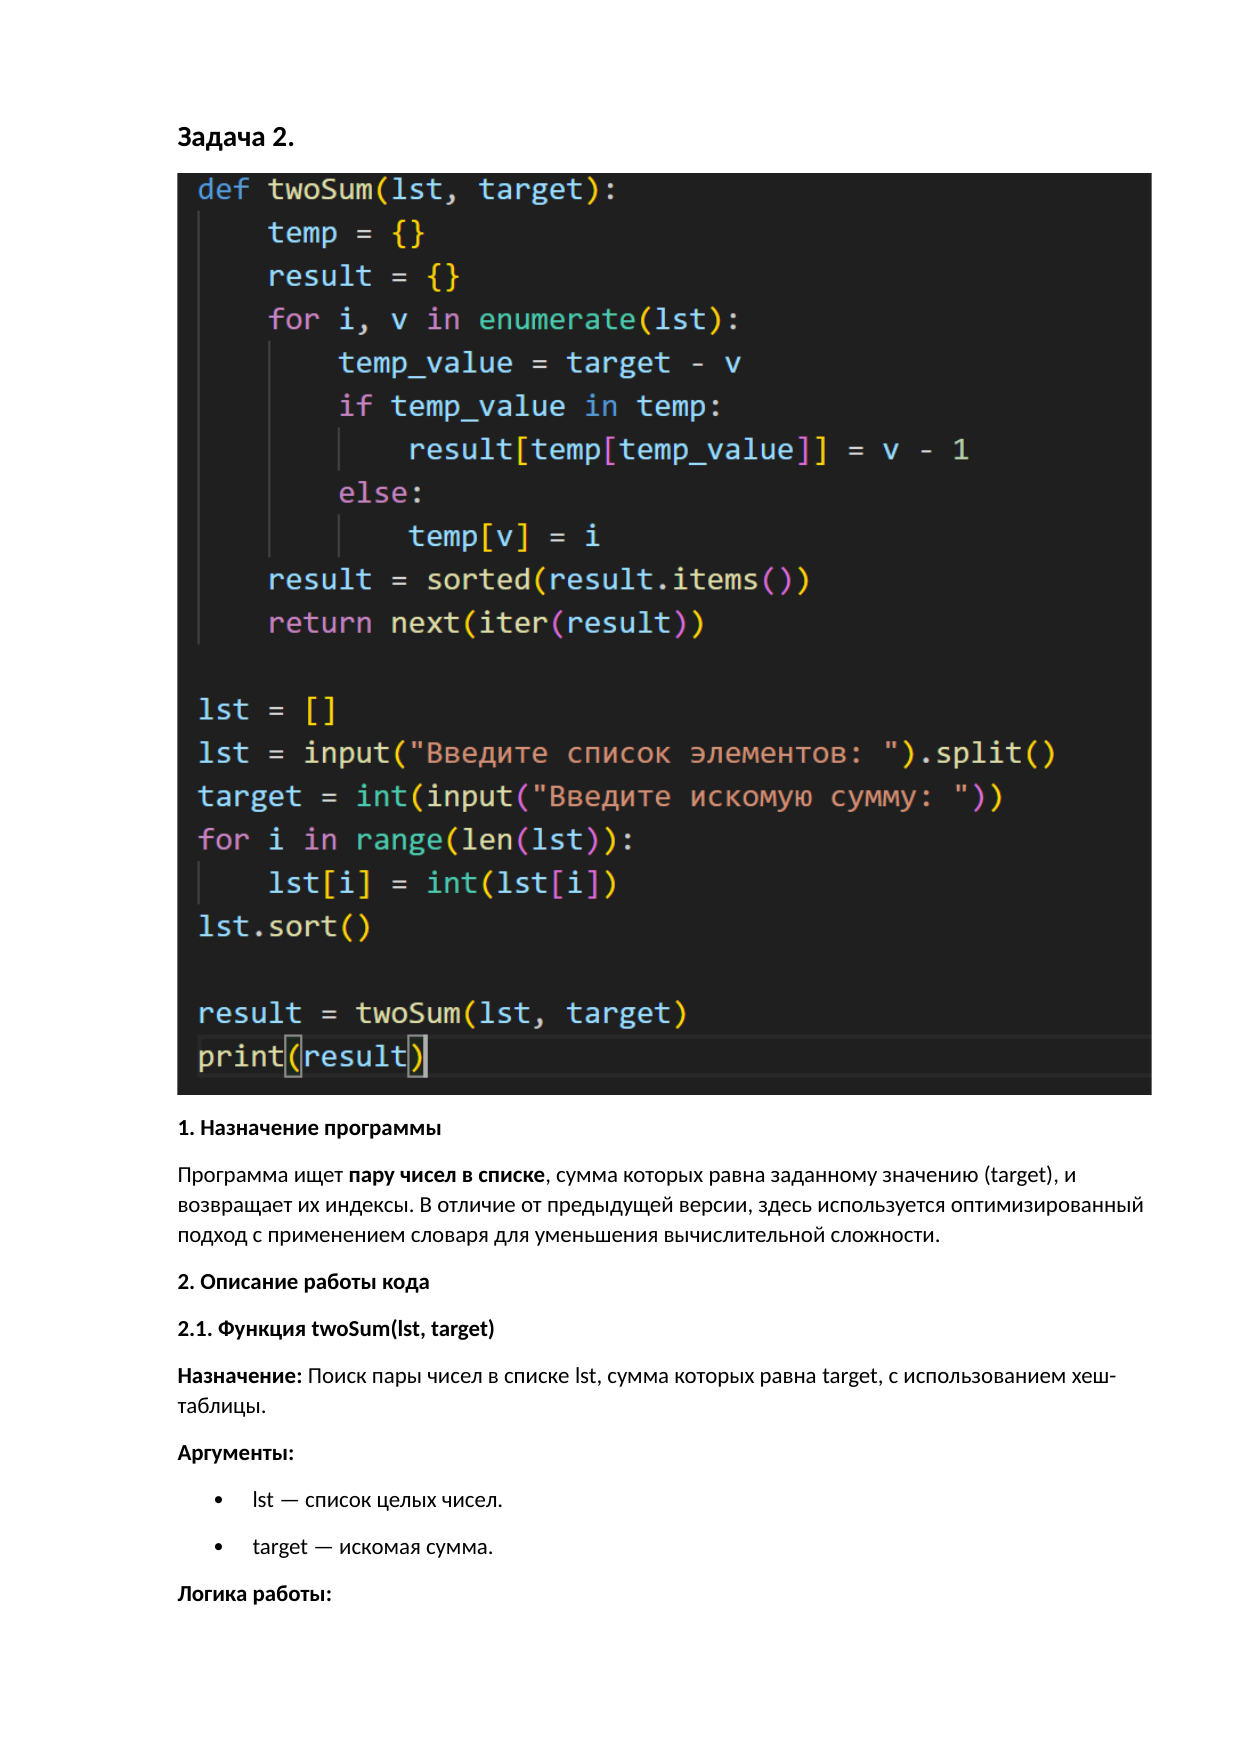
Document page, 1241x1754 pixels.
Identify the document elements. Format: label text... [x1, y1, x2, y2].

text Аргументы: [177, 1438, 1152, 1466]
text Задача 2. [177, 118, 1152, 154]
text 1. Назначение программы [177, 1113, 1152, 1141]
text 2.1. Функция twoSum(lst, target) [177, 1314, 1152, 1342]
text Программа ищет пару чисел в списке, сумма которых равна заданному значению (target), и возвращает их индексы. В отличие от предыдущей версии, здесь используется оптимизированный подход с применением словаря для уменьшения вычислительной сложности. [177, 1160, 1152, 1248]
picture [177, 173, 1152, 1095]
list lst — список целых чисел. [215, 1485, 1152, 1513]
text 2. Описание работы кода [177, 1267, 1152, 1295]
text Логика работы: [177, 1579, 1152, 1607]
text Назначение: Поиск пары чисел в списке lst, сумма которых равна target, с использованием хеш-таблицы. [177, 1361, 1152, 1419]
list target — искомая сумма. [215, 1532, 1152, 1560]
